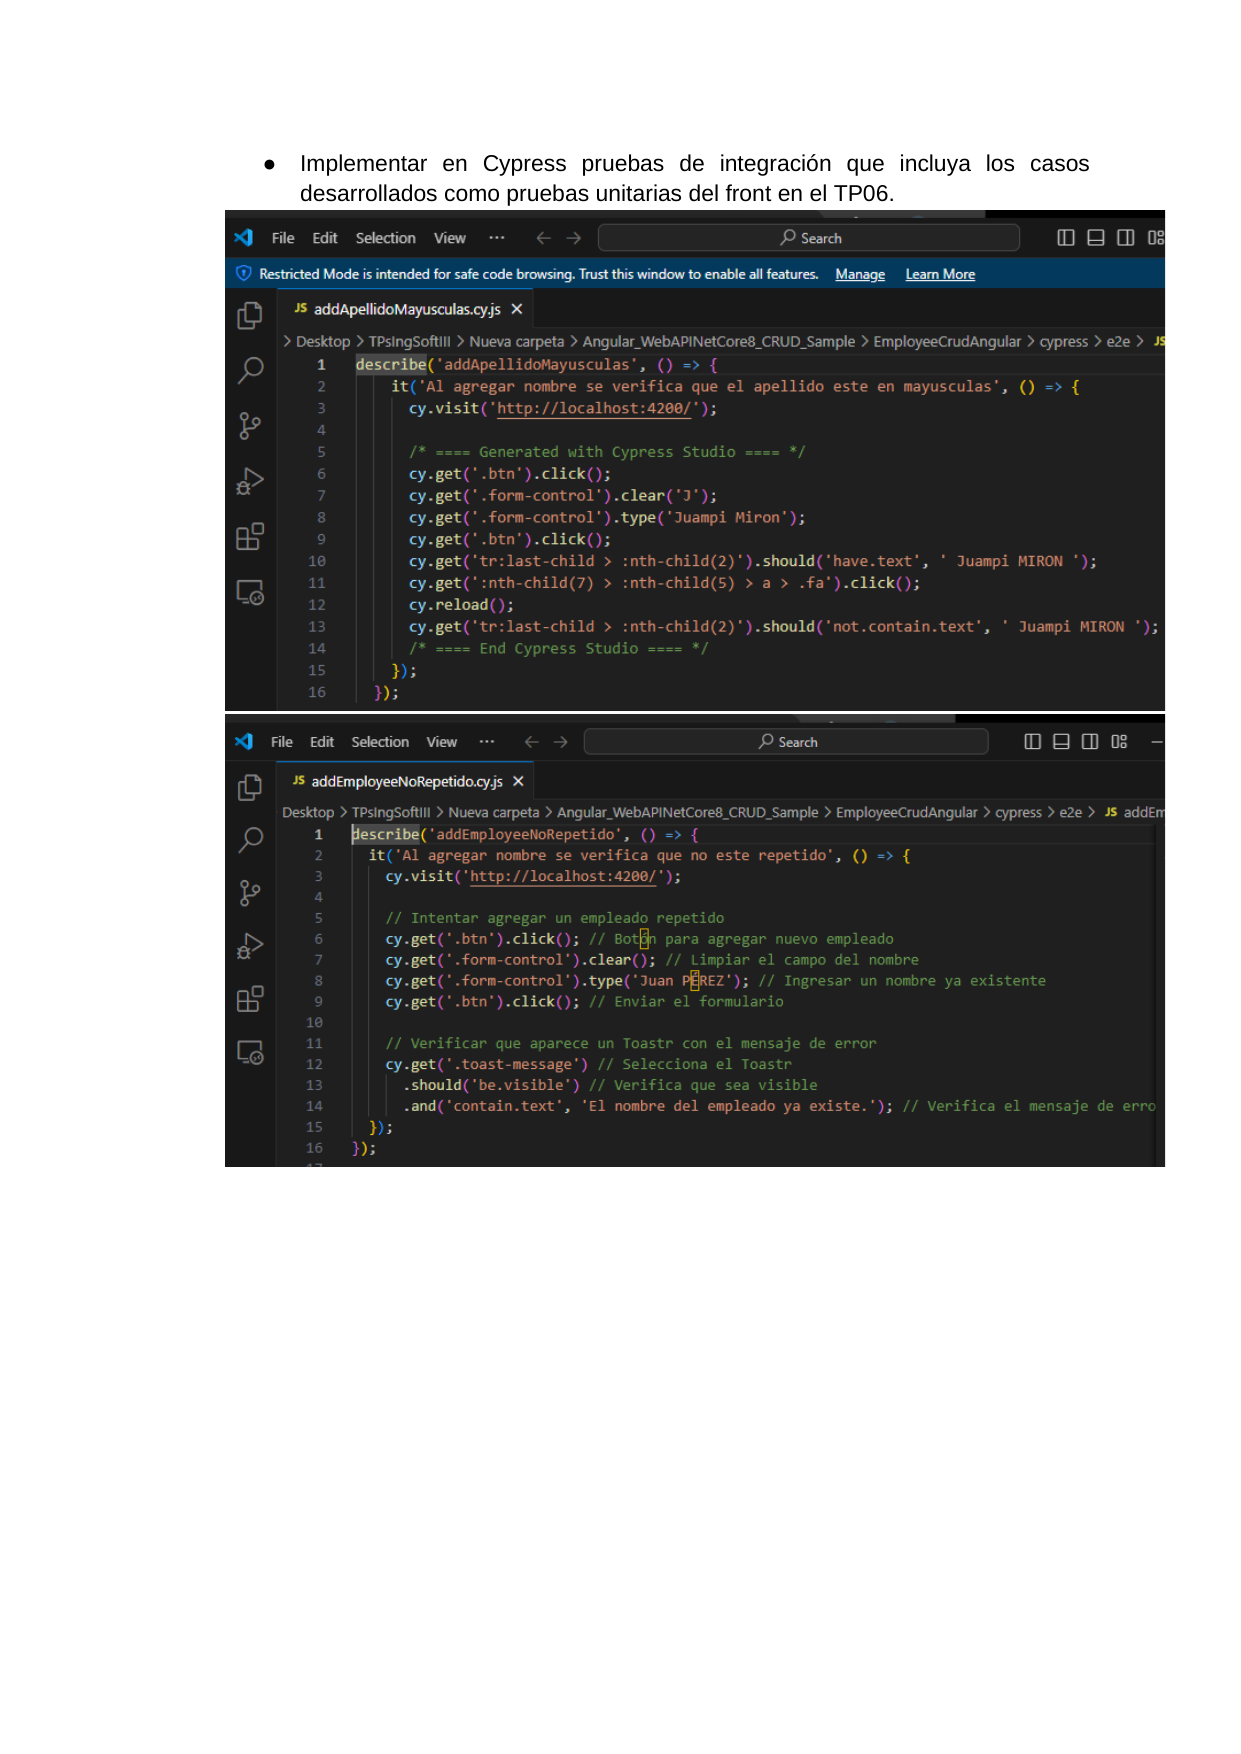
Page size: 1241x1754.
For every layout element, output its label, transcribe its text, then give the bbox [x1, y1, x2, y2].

picture [225, 210, 1166, 711]
picture [225, 714, 1166, 1167]
list Implementar en Cypress pruebas de integración que incluya los casos desarrollados como pruebas unitarias del front en el TP06. [262, 150, 1090, 207]
